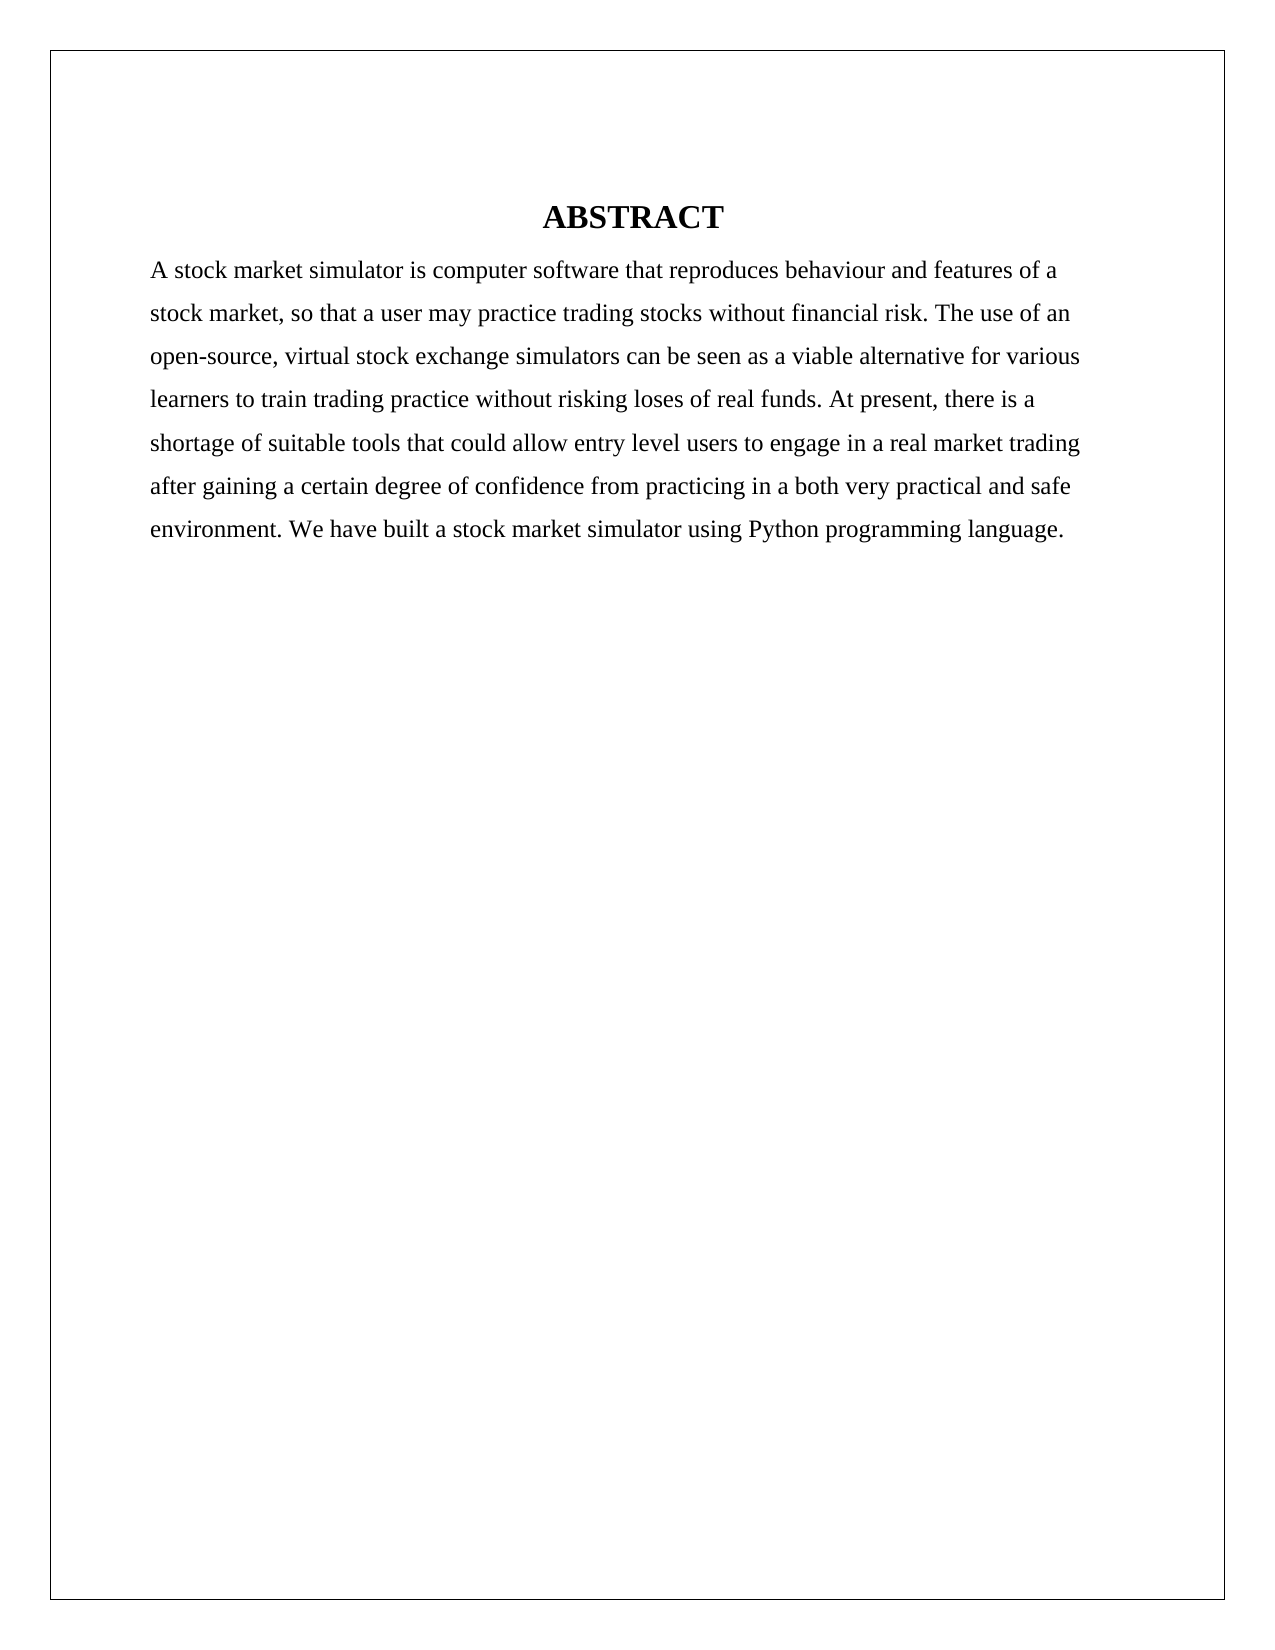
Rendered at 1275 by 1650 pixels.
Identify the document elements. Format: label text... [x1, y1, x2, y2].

text A stock market simulator is computer software that reproduces behaviour and features of a stock market, so that a user may practice trading stocks without financial risk. The use of an open-source, virtual stock exchange simulators can be seen as a viable alternative for various learners to train trading practice without risking loses of real funds. At present, there is a shortage of suitable tools that could allow entry level users to engage in a real market trading after gaining a certain degree of confidence from practicing in a both very practical and safe environment. We have built a stock market simulator using Python programming language. [150, 255, 1116, 543]
text ABSTRACT [150, 198, 1116, 236]
